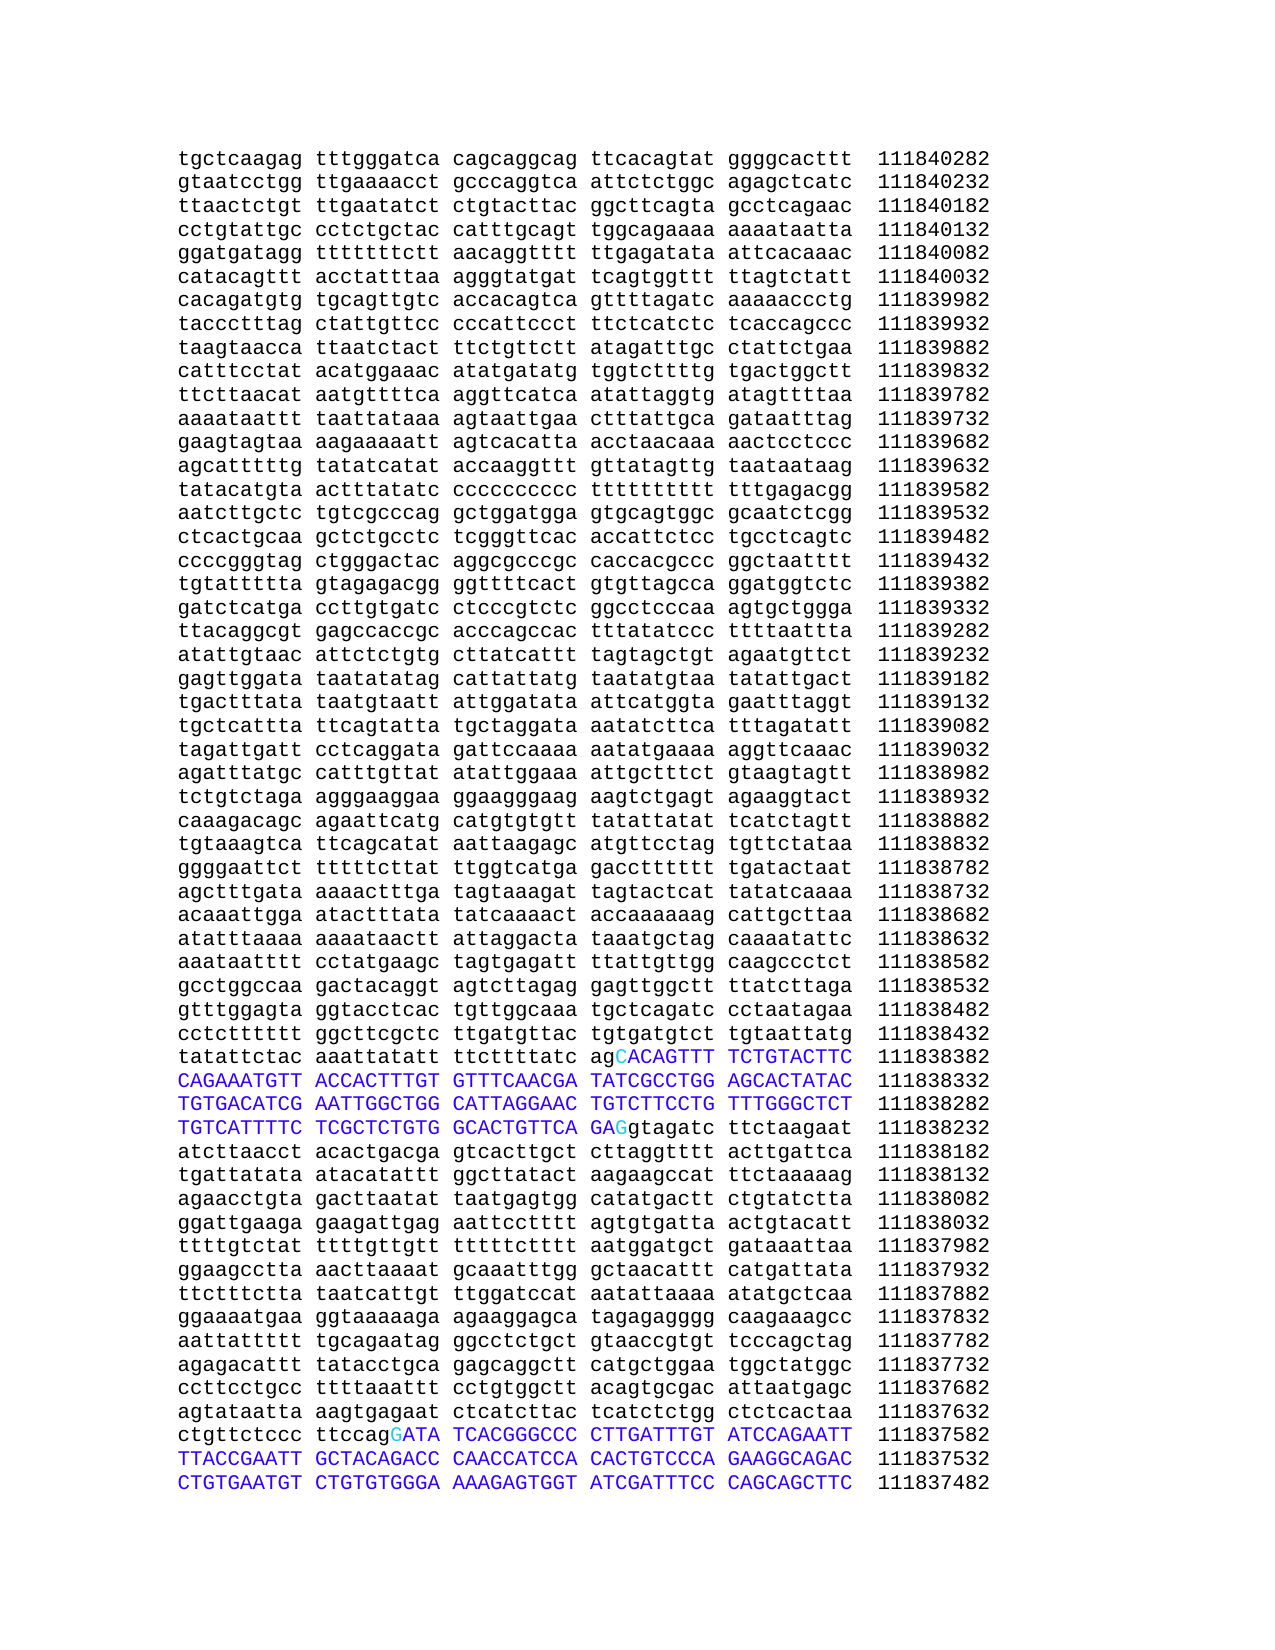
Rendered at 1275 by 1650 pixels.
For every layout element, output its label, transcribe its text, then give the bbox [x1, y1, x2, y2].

text gatctcatga ccttgtgatc ctcccgtctc ggcctcccaa agtgctggga 111839332 [177, 597, 1098, 621]
text atcttaacct acactgacga gtcacttgct cttaggtttt acttgattca 111838182 [177, 1141, 1098, 1164]
text TGTCATTTTC TCGCTCTGTG GCACTGTTCA GAGgtagatc ttctaagaat 111838232 [177, 1117, 1098, 1141]
text aattattttt tgcagaatag ggcctctgct gtaaccgtgt tcccagctag 111837782 [177, 1330, 1098, 1353]
text cctgtattgc cctctgctac catttgcagt tggcagaaaa aaaataatta 111840132 [177, 218, 1098, 242]
text gagttggata taatatatag cattattatg taatatgtaa tatattgact 111839182 [177, 668, 1098, 691]
text tgtattttta gtagagacgg ggttttcact gtgttagcca ggatggtctc 111839382 [177, 573, 1098, 597]
text catttcctat acatggaaac atatgatatg tggtcttttg tgactggctt 111839832 [177, 360, 1098, 384]
text caaagacagc agaattcatg catgtgtgtt tatattatat tcatctagtt 111838882 [177, 810, 1098, 833]
text ttttgtctat ttttgttgtt tttttctttt aatggatgct gataaattaa 111837982 [177, 1235, 1098, 1259]
text agatttatgc catttgttat atattggaaa attgctttct gtaagtagtt 111838982 [177, 762, 1098, 786]
text tgactttata taatgtaatt attggatata attcatggta gaatttaggt 111839132 [177, 691, 1098, 715]
text CTGTGAATGT CTGTGTGGGA AAAGAGTGGT ATCGATTTCC CAGCAGCTTC 111837482 [177, 1472, 1098, 1495]
text tgtaaagtca ttcagcatat aattaagagc atgttcctag tgttctataa 111838832 [177, 833, 1098, 857]
text gcctggccaa gactacaggt agtcttagag gagttggctt ttatcttaga 111838532 [177, 975, 1098, 999]
text aatcttgctc tgtcgcccag gctggatgga gtgcagtggc gcaatctcgg 111839532 [177, 502, 1098, 526]
text ggggaattct tttttcttat ttggtcatga gacctttttt tgatactaat 111838782 [177, 857, 1098, 881]
text catacagttt acctatttaa agggtatgat tcagtggttt ttagtctatt 111840032 [177, 266, 1098, 289]
text agaacctgta gacttaatat taatgagtgg catatgactt ctgtatctta 111838082 [177, 1188, 1098, 1212]
text ccttcctgcc ttttaaattt cctgtggctt acagtgcgac attaatgagc 111837682 [177, 1377, 1098, 1401]
text taccctttag ctattgttcc cccattccct ttctcatctc tcaccagccc 111839932 [177, 313, 1098, 337]
text cctctttttt ggcttcgctc ttgatgttac tgtgatgtct tgtaattatg 111838432 [177, 1022, 1098, 1046]
text tagattgatt cctcaggata gattccaaaa aatatgaaaa aggttcaaac 111839032 [177, 739, 1098, 762]
text ttctttctta taatcattgt ttggatccat aatattaaaa atatgctcaa 111837882 [177, 1283, 1098, 1306]
text agctttgata aaaactttga tagtaaagat tagtactcat tatatcaaaa 111838732 [177, 881, 1098, 904]
text cacagatgtg tgcagttgtc accacagtca gttttagatc aaaaaccctg 111839982 [177, 289, 1098, 313]
text gtttggagta ggtacctcac tgttggcaaa tgctcagatc cctaatagaa 111838482 [177, 999, 1098, 1022]
text ctgttctccc ttccagGATA TCACGGGCCC CTTGATTTGT ATCCAGAATT 111837582 [177, 1424, 1098, 1448]
text tatattctac aaattatatt ttcttttatc agCACAGTTT TCTGTACTTC 111838382 [177, 1046, 1098, 1070]
text tgattatata atacatattt ggcttatact aagaagccat ttctaaaaag 111838132 [177, 1164, 1098, 1188]
text agcatttttg tatatcatat accaaggttt gttatagttg taataataag 111839632 [177, 455, 1098, 479]
text taagtaacca ttaatctact ttctgttctt atagatttgc ctattctgaa 111839882 [177, 337, 1098, 360]
text ctcactgcaa gctctgcctc tcgggttcac accattctcc tgcctcagtc 111839482 [177, 526, 1098, 549]
text atattgtaac attctctgtg cttatcattt tagtagctgt agaatgttct 111839232 [177, 644, 1098, 668]
text ttaactctgt ttgaatatct ctgtacttac ggcttcagta gcctcagaac 111840182 [177, 195, 1098, 218]
text ggaaaatgaa ggtaaaaaga agaaggagca tagagagggg caagaaagcc 111837832 [177, 1306, 1098, 1330]
text aaaataattt taattataaa agtaattgaa ctttattgca gataatttag 111839732 [177, 408, 1098, 431]
text agtataatta aagtgagaat ctcatcttac tcatctctgg ctctcactaa 111837632 [177, 1401, 1098, 1424]
text ttacaggcgt gagccaccgc acccagccac tttatatccc ttttaattta 111839282 [177, 621, 1098, 644]
text TGTGACATCG AATTGGCTGG CATTAGGAAC TGTCTTCCTG TTTGGGCTCT 111838282 [177, 1093, 1098, 1117]
text acaaattgga atactttata tatcaaaact accaaaaaag cattgcttaa 111838682 [177, 904, 1098, 928]
text ccccgggtag ctgggactac aggcgcccgc caccacgccc ggctaatttt 111839432 [177, 549, 1098, 573]
text ggatgatagg tttttttctt aacaggtttt ttgagatata attcacaaac 111840082 [177, 242, 1098, 266]
text atatttaaaa aaaataactt attaggacta taaatgctag caaaatattc 111838632 [177, 928, 1098, 952]
text tgctcaagag tttgggatca cagcaggcag ttcacagtat ggggcacttt 111840282 [177, 148, 1098, 171]
text CAGAAATGTT ACCACTTTGT GTTTCAACGA TATCGCCTGG AGCACTATAC 111838332 [177, 1070, 1098, 1093]
text tgctcattta ttcagtatta tgctaggata aatatcttca tttagatatt 111839082 [177, 715, 1098, 739]
text ggaagcctta aacttaaaat gcaaatttgg gctaacattt catgattata 111837932 [177, 1259, 1098, 1283]
text tctgtctaga agggaaggaa ggaagggaag aagtctgagt agaaggtact 111838932 [177, 786, 1098, 810]
text gtaatcctgg ttgaaaacct gcccaggtca attctctggc agagctcatc 111840232 [177, 171, 1098, 195]
text agagacattt tatacctgca gagcaggctt catgctggaa tggctatggc 111837732 [177, 1353, 1098, 1377]
text ttcttaacat aatgttttca aggttcatca atattaggtg atagttttaa 111839782 [177, 384, 1098, 408]
text aaataatttt cctatgaagc tagtgagatt ttattgttgg caagccctct 111838582 [177, 952, 1098, 975]
text gaagtagtaa aagaaaaatt agtcacatta acctaacaaa aactcctccc 111839682 [177, 431, 1098, 455]
text ggattgaaga gaagattgag aattcctttt agtgtgatta actgtacatt 111838032 [177, 1212, 1098, 1235]
text TTACCGAATT GCTACAGACC CAACCATCCA CACTGTCCCA GAAGGCAGAC 111837532 [177, 1448, 1098, 1472]
text tatacatgta actttatatc cccccccccc tttttttttt tttgagacgg 111839582 [177, 479, 1098, 502]
